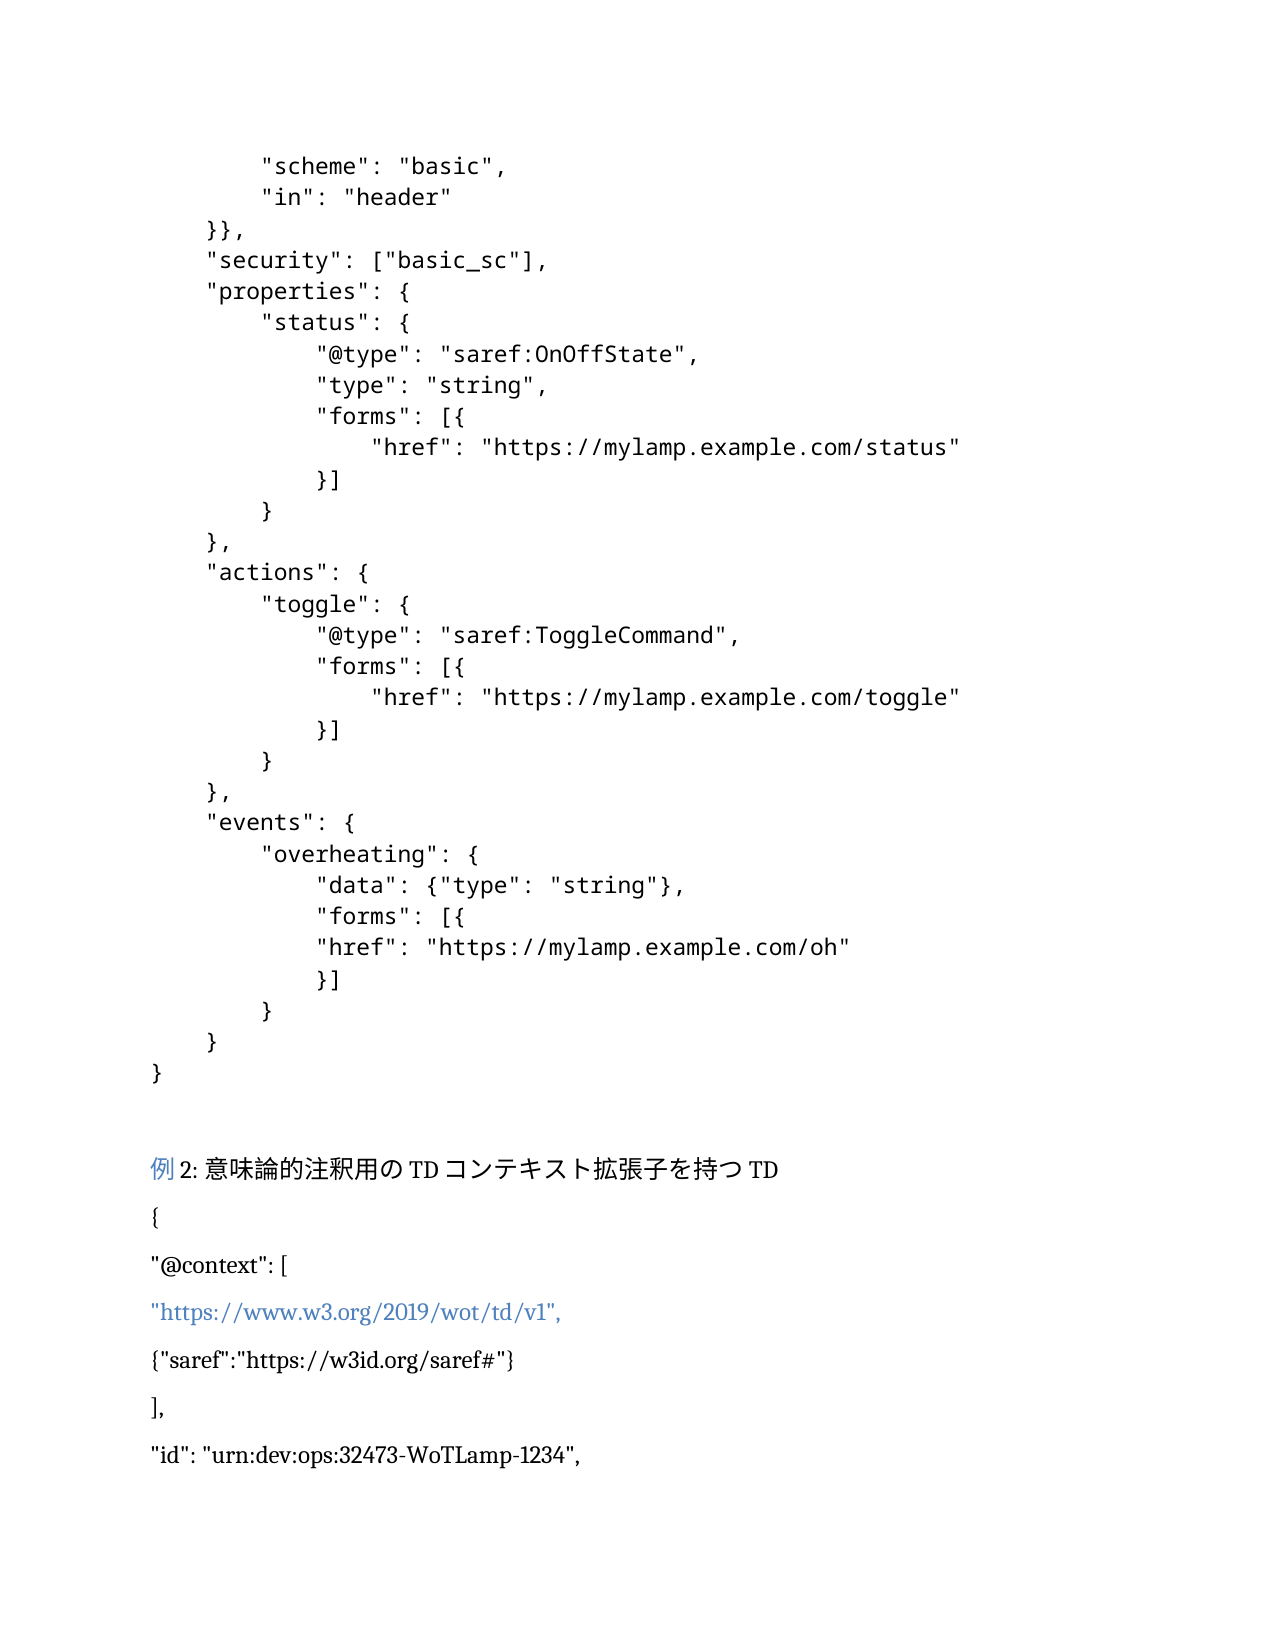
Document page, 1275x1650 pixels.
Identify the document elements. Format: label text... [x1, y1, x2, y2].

text 例2: 意味論的注釈用のTDコンテキスト拡張子を持つTD [150, 1156, 1125, 1184]
text "https://www.w3.org/2019/wot/td/v1", [150, 1298, 1125, 1327]
text {"saref":"https://w3id.org/saref#"} [150, 1346, 1125, 1374]
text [150, 150, 1125, 1087]
text ], [150, 1393, 1125, 1422]
text "id": "urn:dev:ops:32473-WoTLamp-1234", [150, 1441, 1125, 1469]
text { [150, 1203, 1125, 1232]
text "@context": [ [150, 1251, 1125, 1279]
